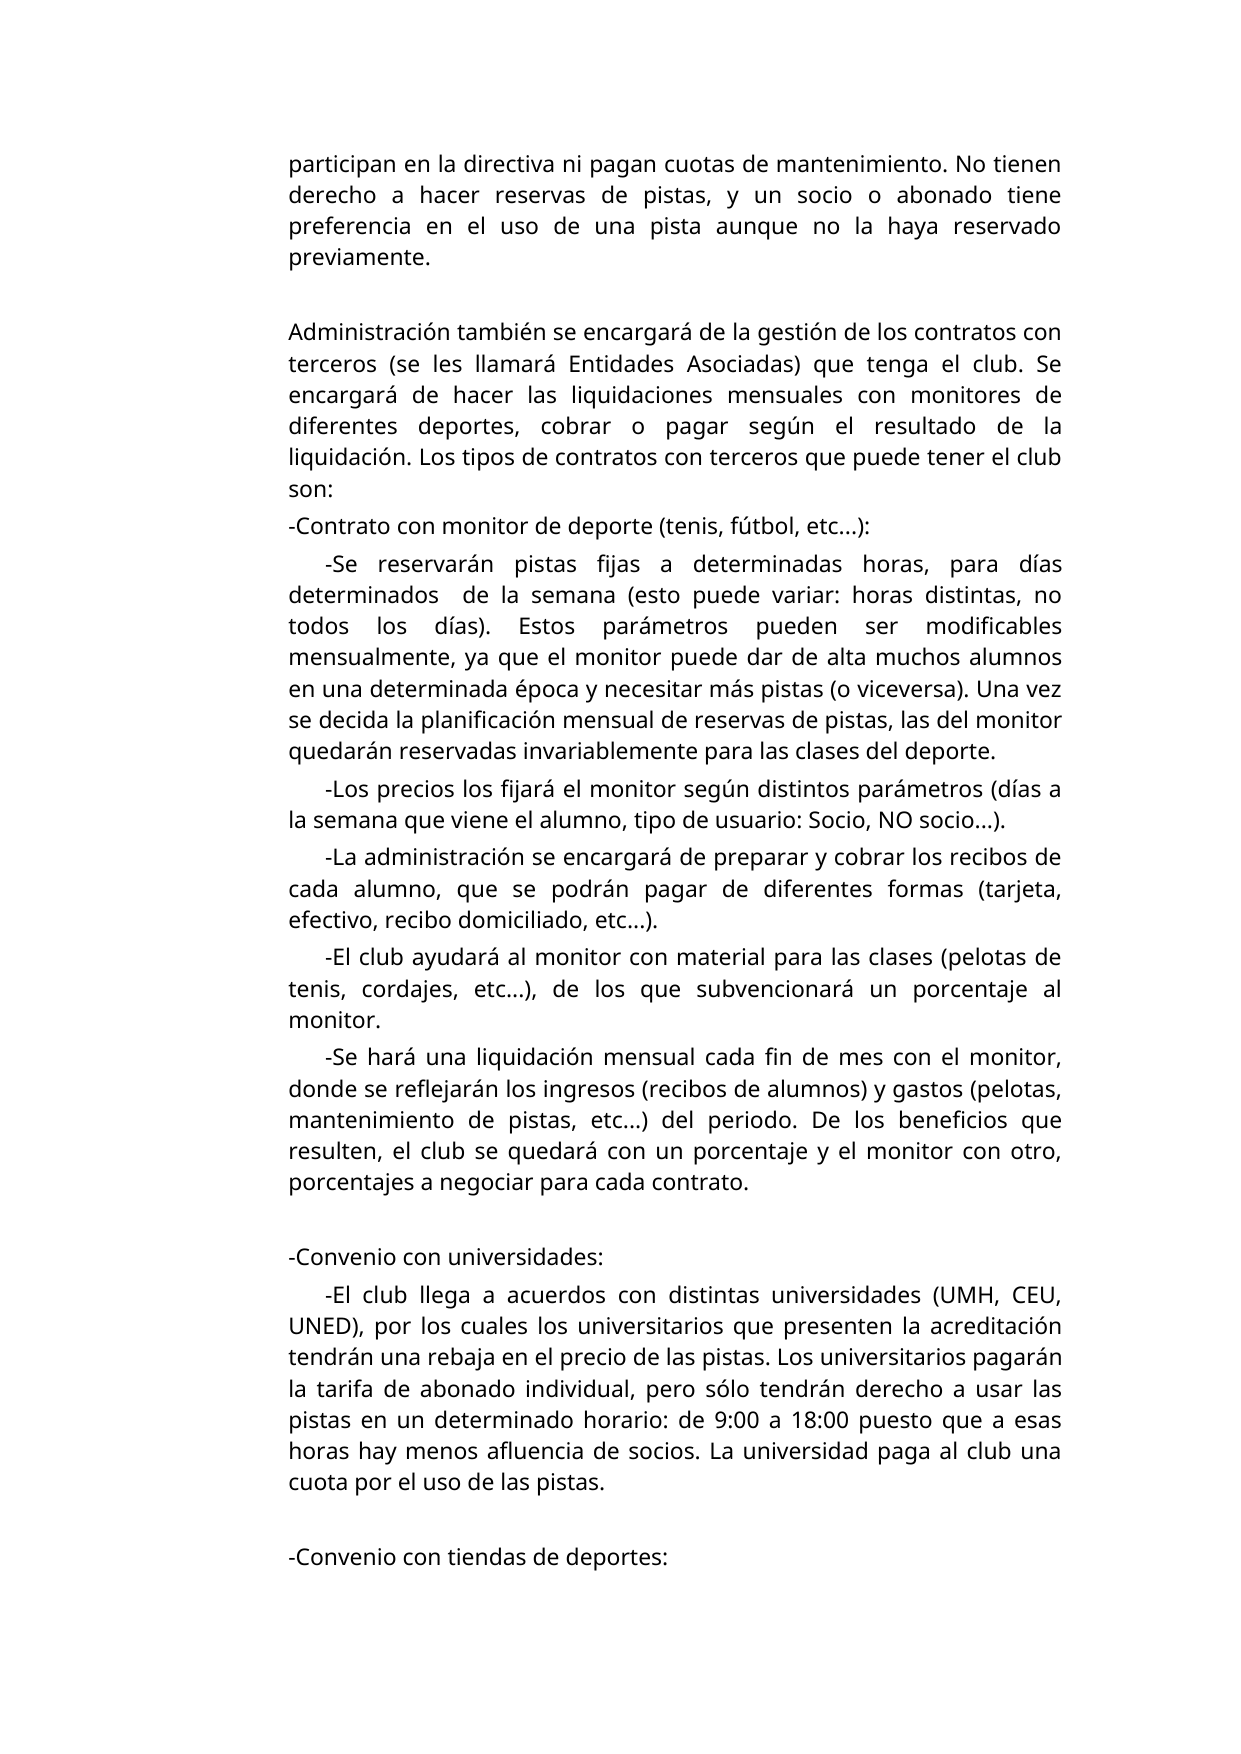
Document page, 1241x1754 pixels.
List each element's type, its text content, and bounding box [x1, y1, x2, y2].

text -Convenio con universidades: [288, 1241, 1063, 1273]
text -Los precios los fijará el monitor según distintos parámetros (días a la semana que viene el alumno, tipo de usuario: Socio, NO socio...). [288, 773, 1063, 835]
text -El club ayudará al monitor con material para las clases (pelotas de tenis, cordajes, etc...), de los que subvencionará un porcentaje al monitor. [288, 941, 1063, 1035]
text -El club llega a acuerdos con distintas universidades (UMH, CEU, UNED), por los cuales los universitarios que presenten la acreditación tendrán una rebaja en el precio de las pistas. Los universitarios pagarán la tarifa de abonado individual, pero sólo tendrán derecho a usar las pistas en un determinado horario: de 9:00 a 18:00 puesto que a esas horas hay menos afluencia de socios. La universidad paga al club una cuota por el uso de las pistas. [288, 1279, 1063, 1498]
text -Se reservarán pistas fijas a determinadas horas, para días determinados de la semana (esto puede variar: horas distintas, no todos los días). Estos parámetros pueden ser modificables mensualmente, ya que el monitor puede dar de alta muchos alumnos en una determinada época y necesitar más pistas (o viceversa). Una vez se decida la planificación mensual de reservas de pistas, las del monitor quedarán reservadas invariablemente para las clases del deporte. [288, 548, 1063, 766]
text Administración también se encargará de la gestión de los contratos con terceros (se les llamará Entidades Asociadas) que tenga el club. Se encargará de hacer las liquidaciones mensuales con monitores de diferentes deportes, cobrar o pagar según el resultado de la liquidación. Los tipos de contratos con terceros que puede tener el club son: [288, 316, 1063, 504]
text -La administración se encargará de preparar y cobrar los recibos de cada alumno, que se podrán pagar de diferentes formas (tarjeta, efectivo, recibo domiciliado, etc...). [288, 841, 1063, 935]
text -Contrato con monitor de deporte (tenis, fútbol, etc...): [288, 510, 1063, 541]
text -Convenio con tiendas de deportes: [288, 1541, 1063, 1573]
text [288, 148, 1063, 273]
text -Se hará una liquidación mensual cada fin de mes con el monitor, donde se reflejarán los ingresos (recibos de alumnos) y gastos (pelotas, mantenimiento de pistas, etc...) del periodo. De los beneficios que resulten, el club se quedará con un porcentaje y el monitor con otro, porcentajes a negociar para cada contrato. [288, 1041, 1063, 1198]
